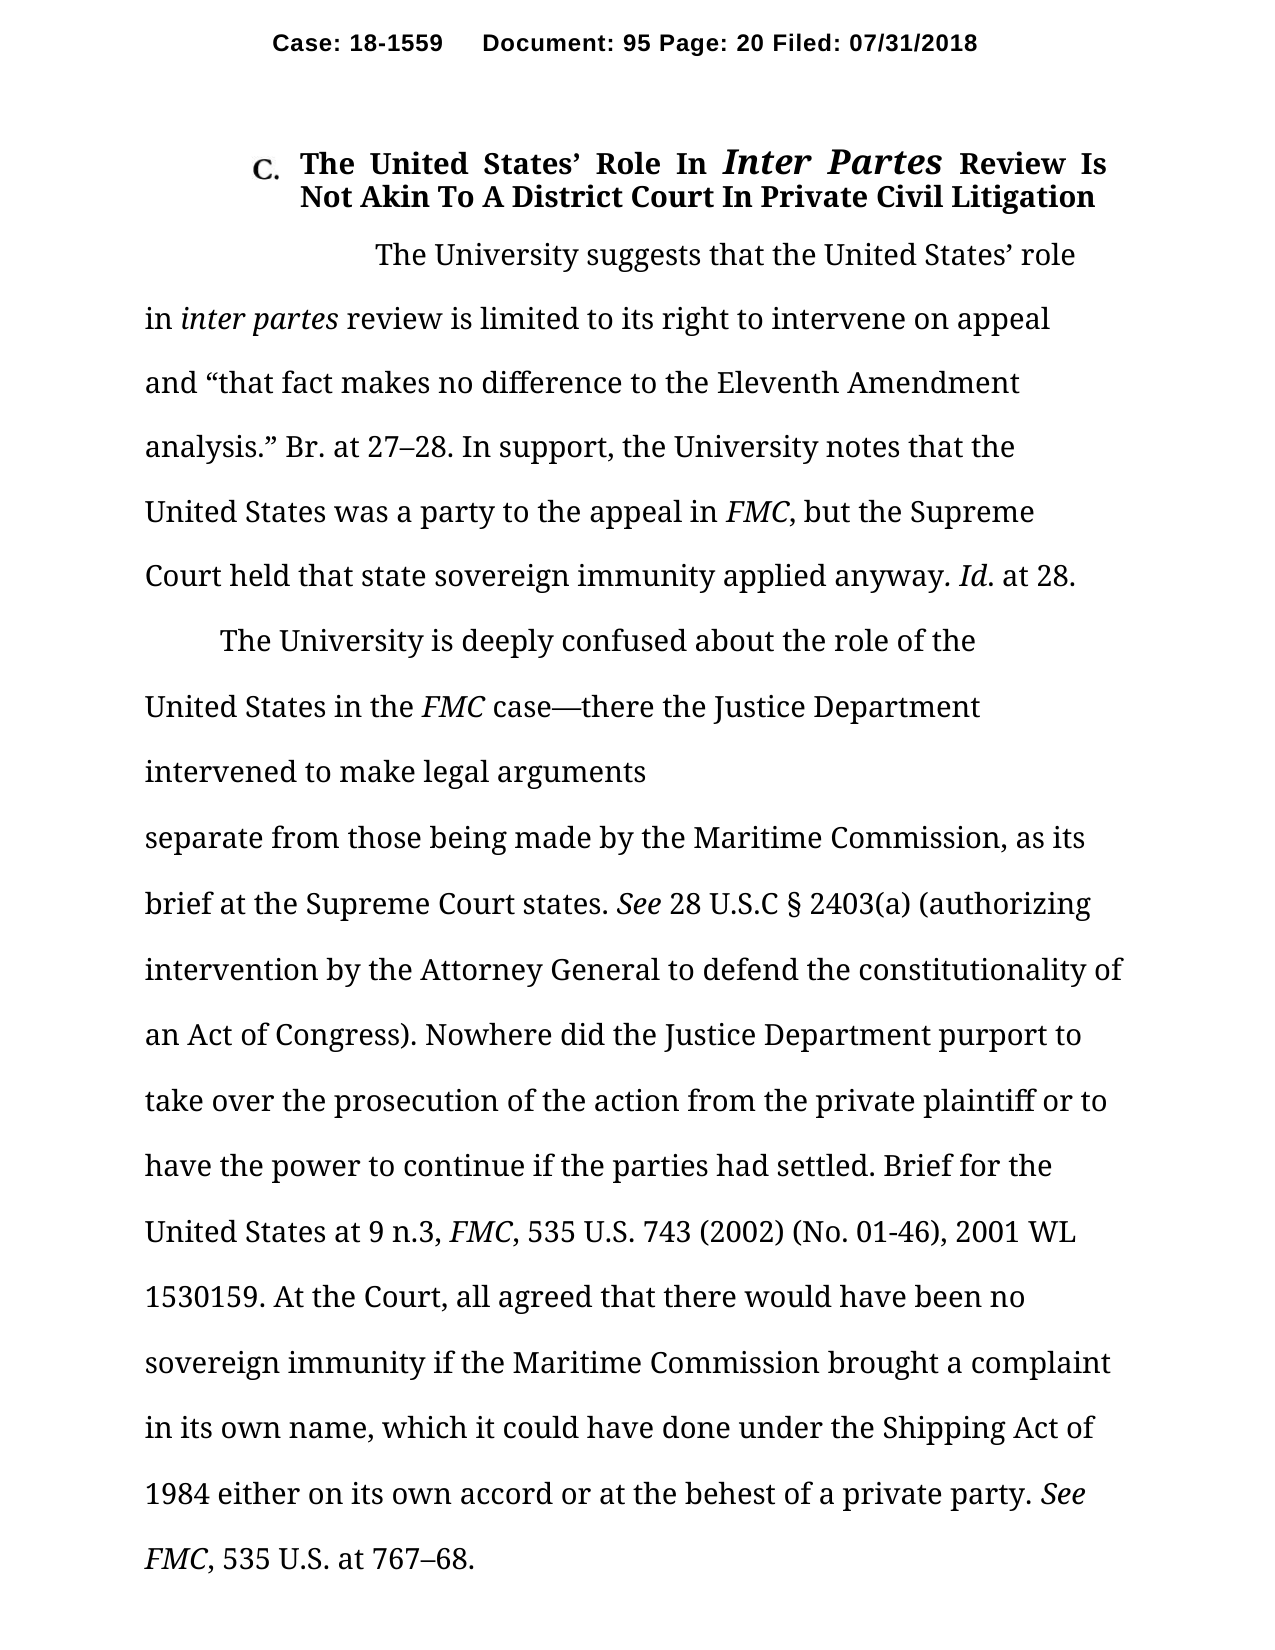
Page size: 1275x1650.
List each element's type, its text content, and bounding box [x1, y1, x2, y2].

text The University suggests that the United States’ role in inter partes review is limited to its right to intervene on appeal and “that fact makes no difference to the Eleventh Amendment analysis.” Br. at 27–28. In support, the University notes that the United States was a party to the appeal in FMC, but the Supreme Court held that state sovereign immunity applied anyway. Id. at 28. [144, 214, 1107, 599]
text Case: 18-1559 Document: 95 Page: 20 Filed: 07/31/2018 [272, 30, 1129, 57]
text separate from those being made by the Maritime Commission, as its brief at the Supreme Court states. See 28 U.S.C § 2403(a) (authorizing intervention by the Attorney General to defend the constitutionality of an Act of Congress). Nowhere did the Justice Department purport to take over the prosecution of the action from the private plaintiff or to have the power to continue if the parties had settled. Brief for the United States at 9 n.3, FMC, 535 U.S. 743 (2002) (No. 01-46), 2001 WL 1530159. At the Court, all agreed that there would have been no sovereign immunity if the Maritime Commission brought a complaint in its own name, which it could have done under the Shipping Act of 1984 either on its own accord or at the behest of a private party. See FMC, 535 U.S. at 767–68. [144, 797, 1129, 1583]
text The University is deeply confused about the role of the United States in the FMC case—there the Justice Department intervened to make legal arguments [144, 599, 1077, 796]
text The United States’ Role In Inter Partes Review Is Not Akin To A District Court In Private Civil Litigation [144, 148, 1107, 214]
